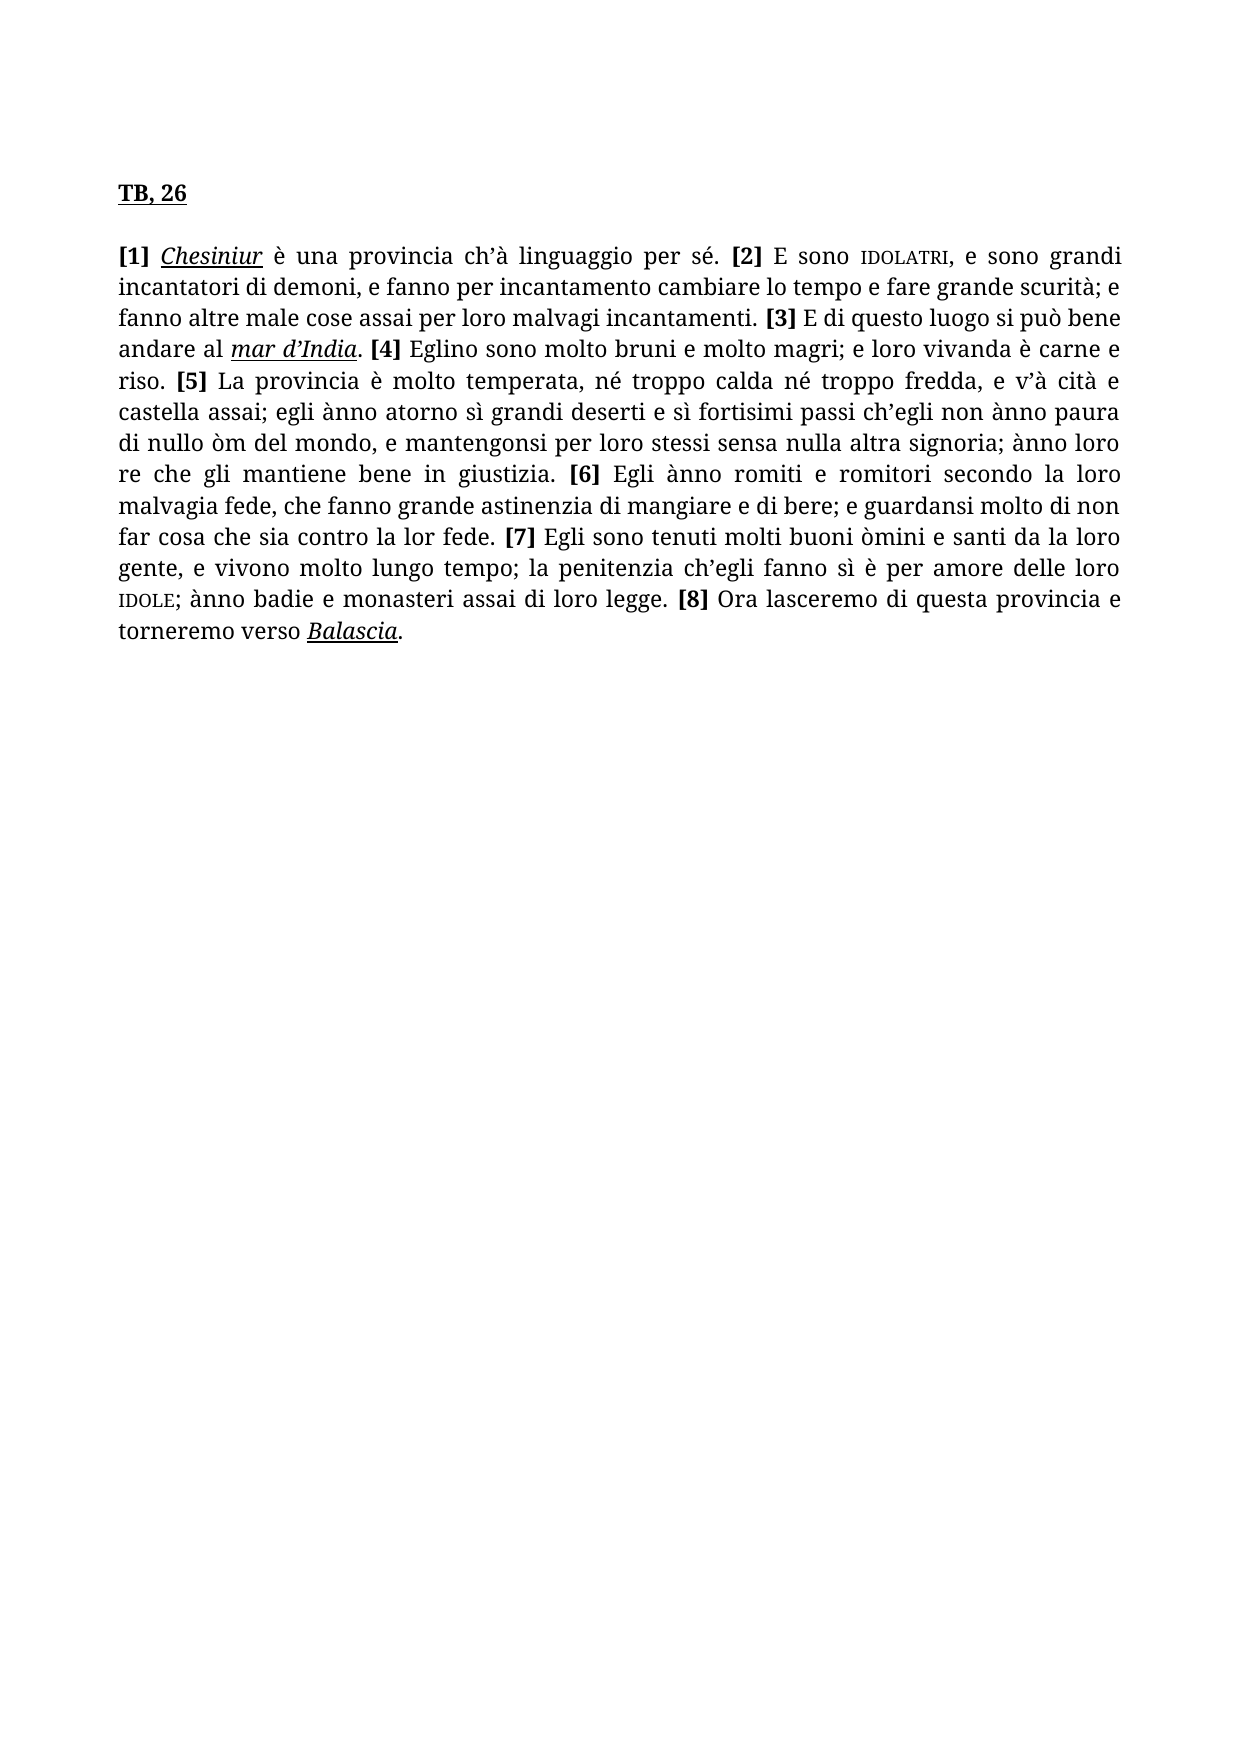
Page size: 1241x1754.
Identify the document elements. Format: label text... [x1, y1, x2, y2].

text [1] Chesiniur è una provincia ch’à linguaggio per sé. [2] E sono idolatri, e sono grandi incantatori di demoni, e fanno per incantamento cambiare lo tempo e fare grande scurità; e fanno altre male cose assai per loro malvagi incantamenti. [3] E di questo luogo si può bene andare al mar d’India. [4] Eglino sono molto bruni e molto magri; e loro vivanda è carne e riso. [5] La provincia è molto temperata, né troppo calda né troppo fredda, e v’à cità e castella assai; egli ànno atorno sì grandi deserti e sì fortisimi passi ch’egli non ànno paura di nullo òm del mondo, e mantengonsi per loro stessi sensa nulla altra signoria; ànno loro re che gli mantiene bene in giustizia. [6] Egli ànno romiti e romitori secondo la loro malvagia fede, che fanno grande astinenzia di mangiare e di bere; e guardansi molto di non far cosa che sia contro la lor fede. [7] Egli sono tenuti molti buoni òmini e santi da la loro gente, e vivono molto lungo tempo; la penitenzia ch’egli fanno sì è per amore delle loro idole; ànno badie e monasteri assai di loro legge. [8] Ora lasceremo di questa provincia e torneremo verso Balascia. [118, 240, 1122, 646]
text TB, 26 [118, 177, 1122, 208]
